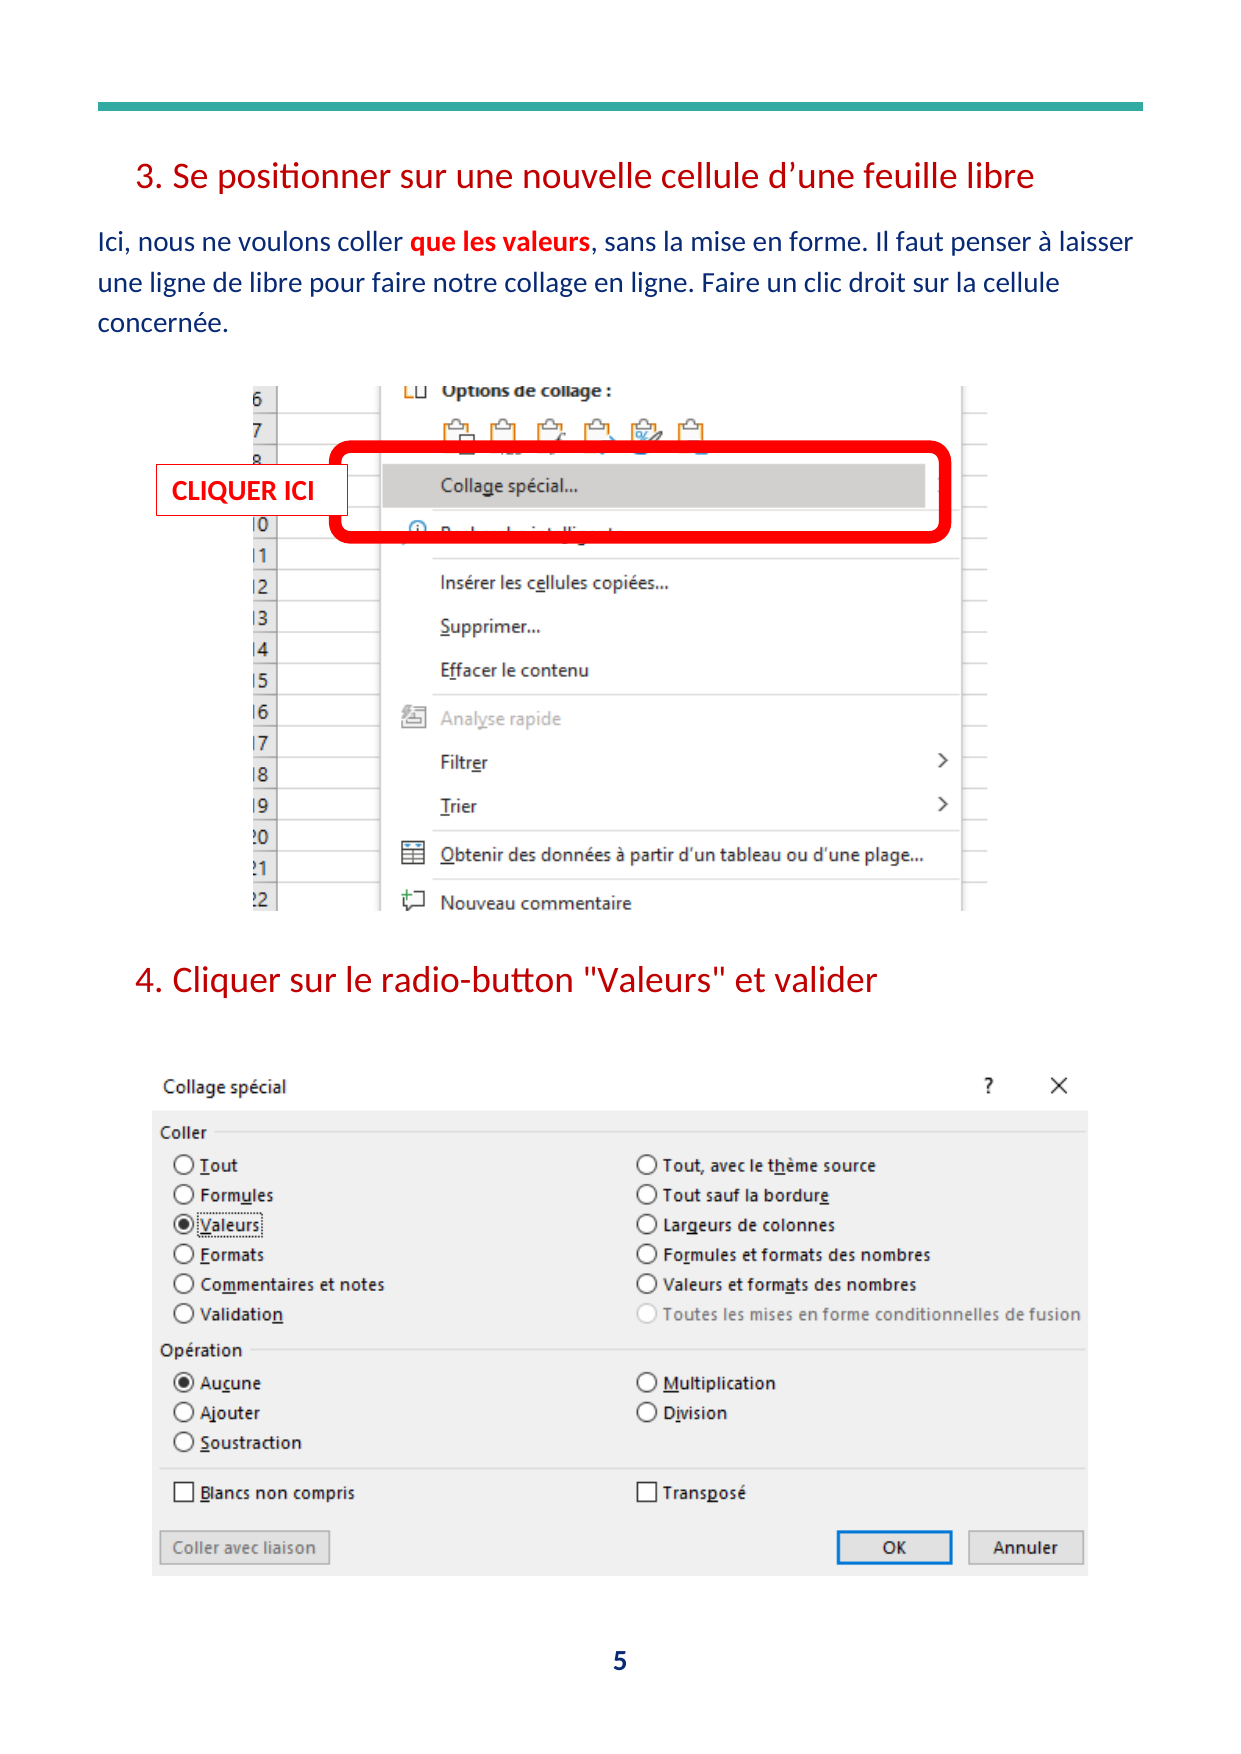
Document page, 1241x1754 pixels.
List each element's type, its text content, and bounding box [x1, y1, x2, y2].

picture [253, 386, 988, 911]
picture [152, 1068, 1089, 1576]
text Ici, nous ne voulons coller que les valeurs, sans la mise en forme. Il faut penser à laisser une ligne de libre pour faire notre collage en ligne. Faire un clic droit sur la cellule concernée. [97, 223, 1143, 340]
subtitle Se positionner sur une nouvelle cellule d’une feuille libre [135, 152, 1143, 198]
subtitle Cliquer sur le radio-button "Valeurs" et valider [135, 956, 1143, 1002]
picture [342, 453, 938, 531]
